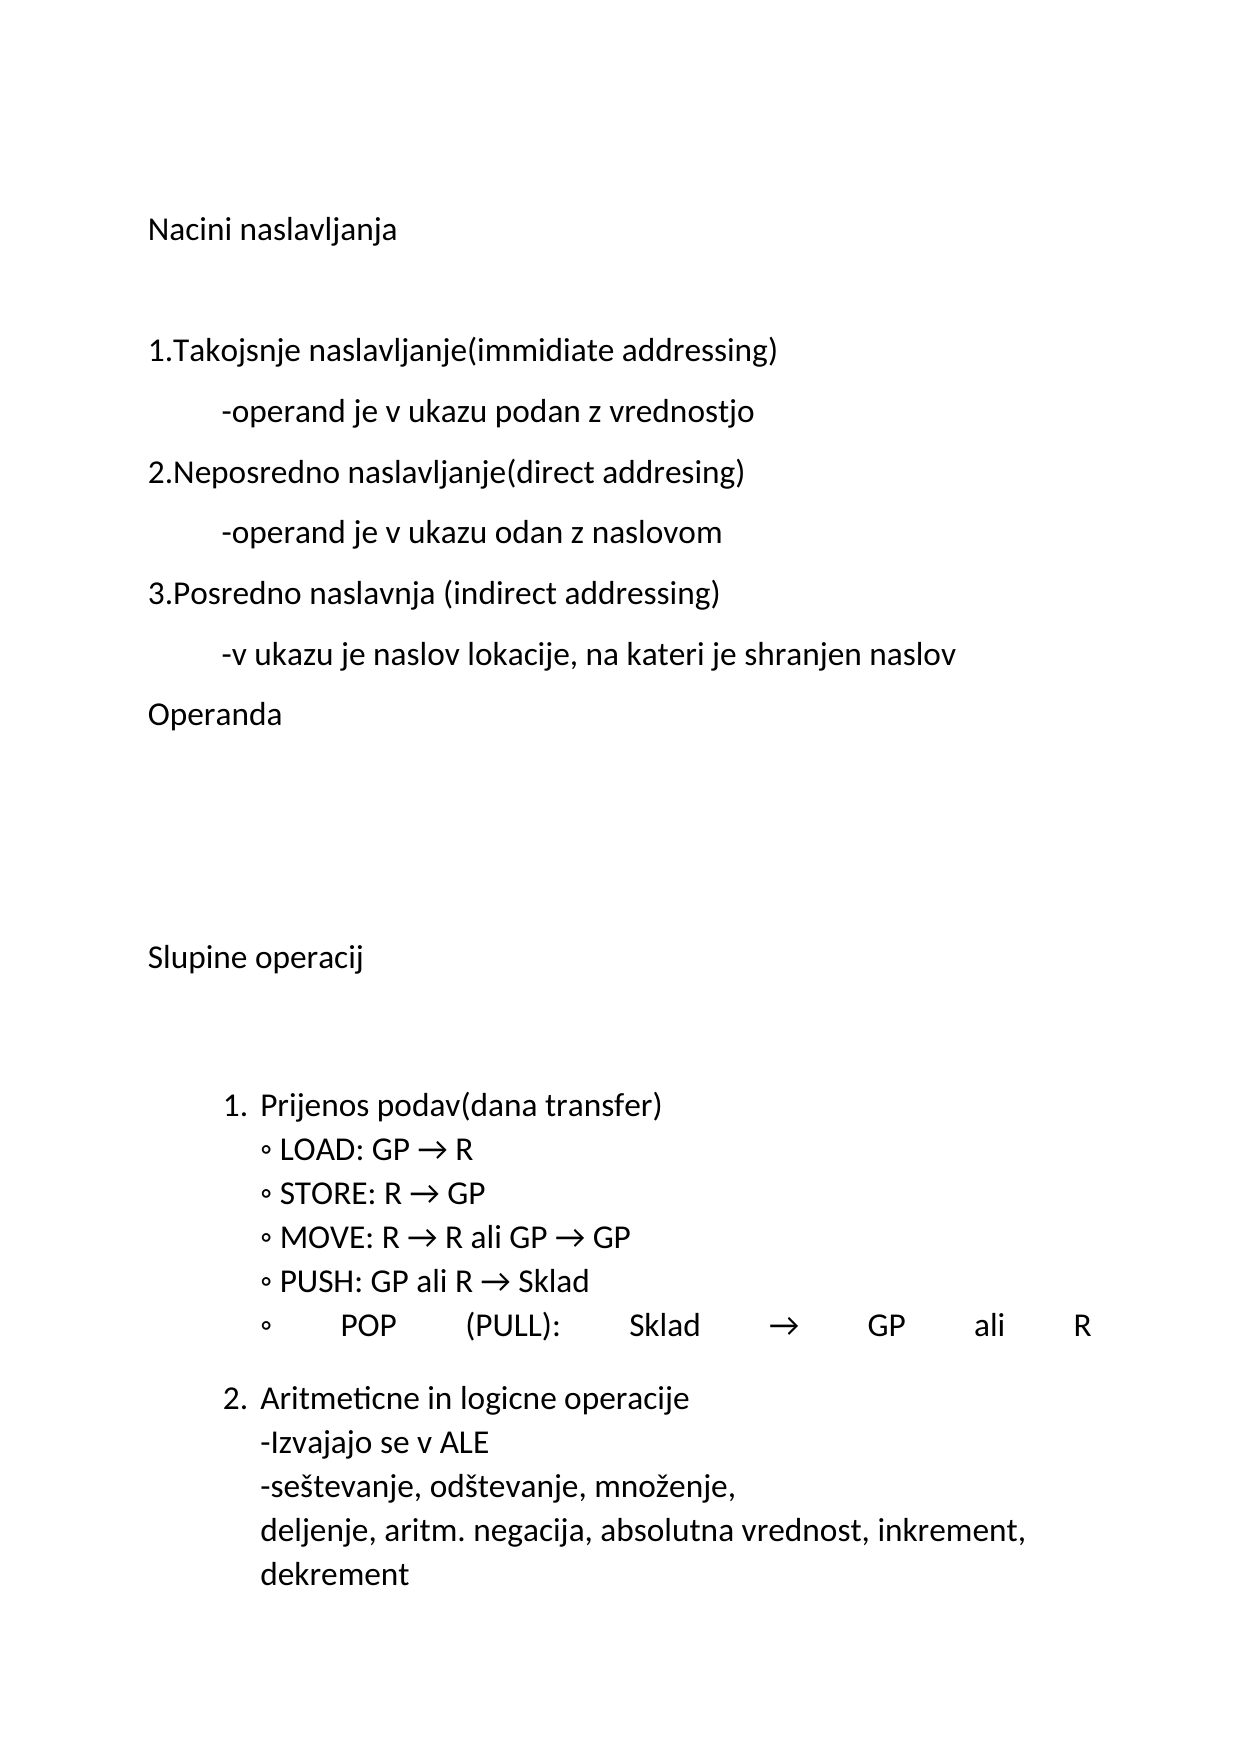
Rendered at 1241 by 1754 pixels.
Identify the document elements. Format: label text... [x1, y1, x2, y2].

list ◦ POP (PULL): Sklad → GP ali R [260, 1304, 1093, 1375]
text -operand je v ukazu odan z naslovom [148, 511, 1093, 552]
list ◦ STORE: R → GP [260, 1172, 1093, 1213]
text Operanda [148, 693, 1093, 734]
text Nacini naslavljanja [148, 208, 1093, 249]
list ◦ PUSH: GP ali R → Sklad [260, 1260, 1093, 1301]
text 3.Posredno naslavnja (indirect addressing) [148, 572, 1093, 613]
list ◦ MOVE: R → R ali GP → GP [260, 1216, 1093, 1257]
list ◦ LOAD: GP → R [260, 1128, 1093, 1169]
list dekrement [260, 1553, 1093, 1594]
text 1.Takojsnje naslavljanje(immidiate addressing) [148, 329, 1093, 370]
list Prijenos podav(dana transfer) [223, 1084, 1093, 1125]
text -operand je v ukazu podan z vrednostjo [148, 390, 1093, 431]
list -Izvajajo se v ALE [260, 1421, 1093, 1462]
text 2.Neposredno naslavljanje(direct addresing) [148, 451, 1093, 491]
list Aritmeticne in logicne operacije [223, 1377, 1093, 1418]
list -seštevanje, odštevanje, množenje, [260, 1465, 1093, 1506]
text -v ukazu je naslov lokacije, na kateri je shranjen naslov [148, 633, 1093, 673]
text Slupine operacij [148, 936, 1093, 976]
list deljenje, aritm. negacija, absolutna vrednost, inkrement, [260, 1509, 1093, 1550]
